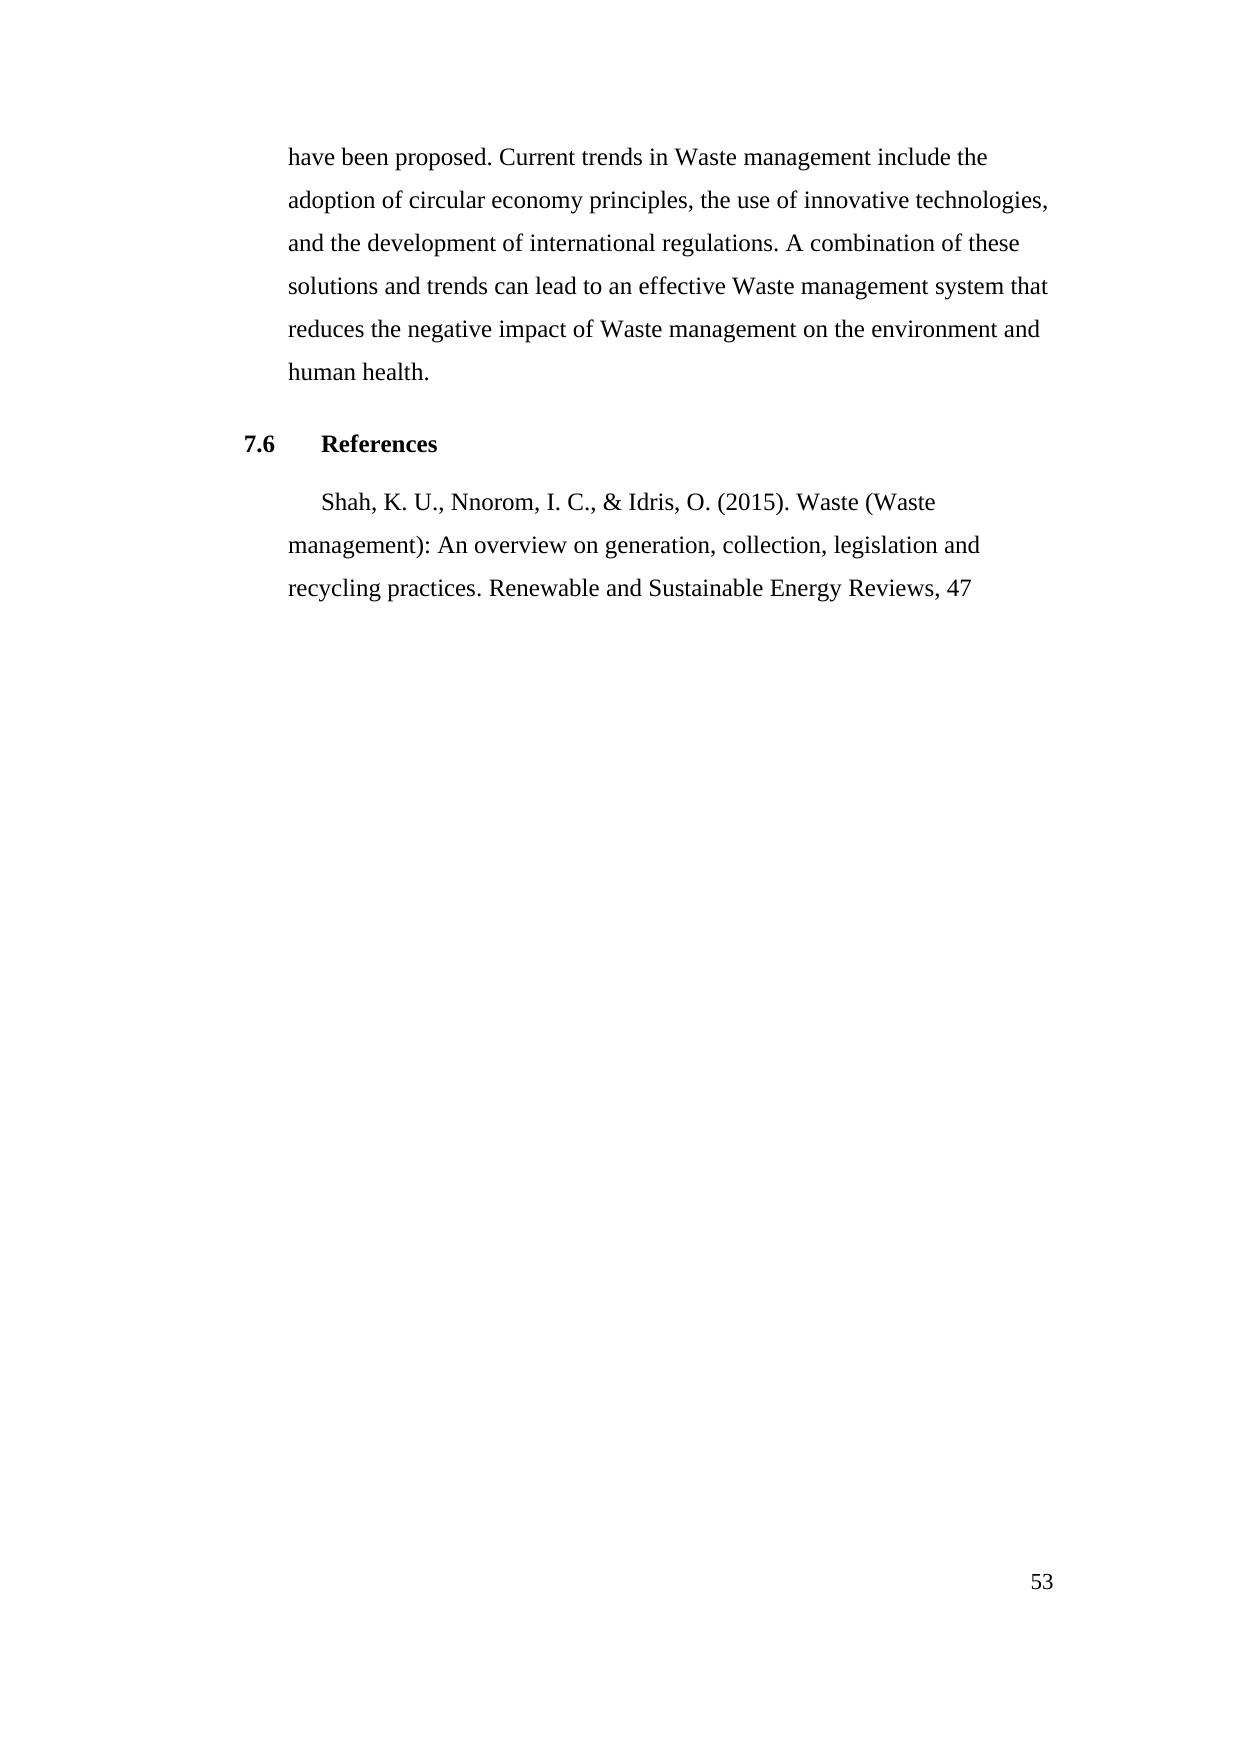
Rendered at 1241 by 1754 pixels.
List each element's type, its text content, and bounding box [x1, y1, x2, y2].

text 7.6 References [243, 429, 1196, 458]
text Shah, K. U., Nnorom, I. C., & Idris, O. (2015). Waste (Waste management): An overview on generation, collection, legislation and recycling practices. Renewable and Sustainable Energy Reviews, 47 [288, 487, 1065, 602]
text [288, 142, 1063, 386]
